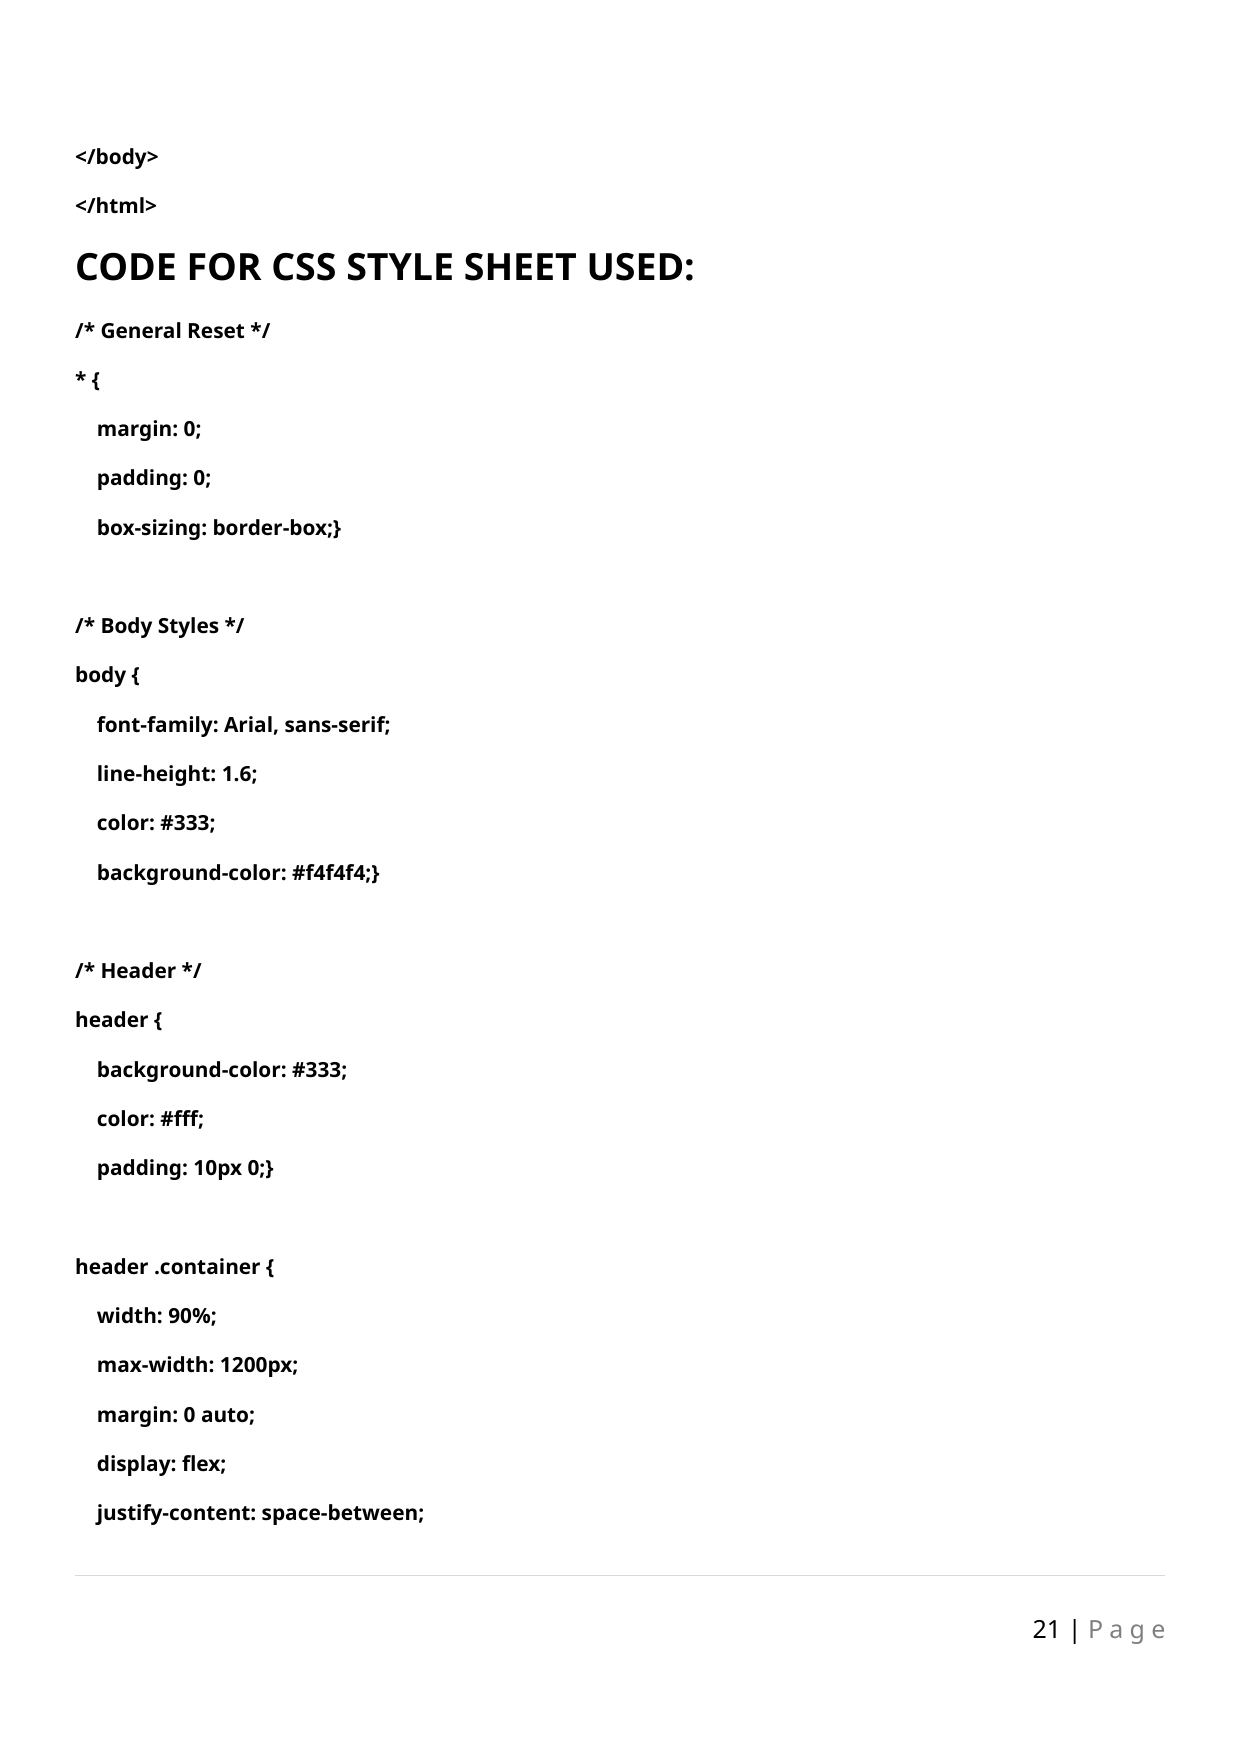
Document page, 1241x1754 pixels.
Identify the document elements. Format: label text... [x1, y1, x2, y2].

text background-color: #333; [75, 1055, 1165, 1083]
text /* General Reset */ [75, 316, 1165, 344]
text /* Header */ [75, 956, 1165, 985]
text header .container { [75, 1252, 1165, 1280]
text * { [75, 365, 1165, 393]
text </body> [75, 142, 1165, 170]
text </html> [75, 191, 1165, 219]
text max-width: 1200px; [75, 1350, 1165, 1379]
text margin: 0 auto; [75, 1400, 1165, 1428]
text padding: 0; [75, 463, 1165, 492]
text body { [75, 661, 1165, 689]
text header { [75, 1006, 1165, 1034]
text background-color: #f4f4f4;} [75, 858, 1165, 886]
text color: #333; [75, 808, 1165, 837]
text padding: 10px 0;} [75, 1153, 1165, 1182]
text line-height: 1.6; [75, 759, 1165, 788]
text display: flex; [75, 1449, 1165, 1477]
text width: 90%; [75, 1301, 1165, 1329]
text box-sizing: border-box;} [75, 513, 1165, 541]
text /* Body Styles */ [75, 611, 1165, 640]
text font-family: Arial, sans-serif; [75, 710, 1165, 738]
text color: #fff; [75, 1104, 1165, 1132]
text CODE FOR CSS STYLE SHEET USED: [75, 240, 1165, 291]
text justify-content: space-between; [75, 1498, 1165, 1527]
text margin: 0; [75, 414, 1165, 443]
